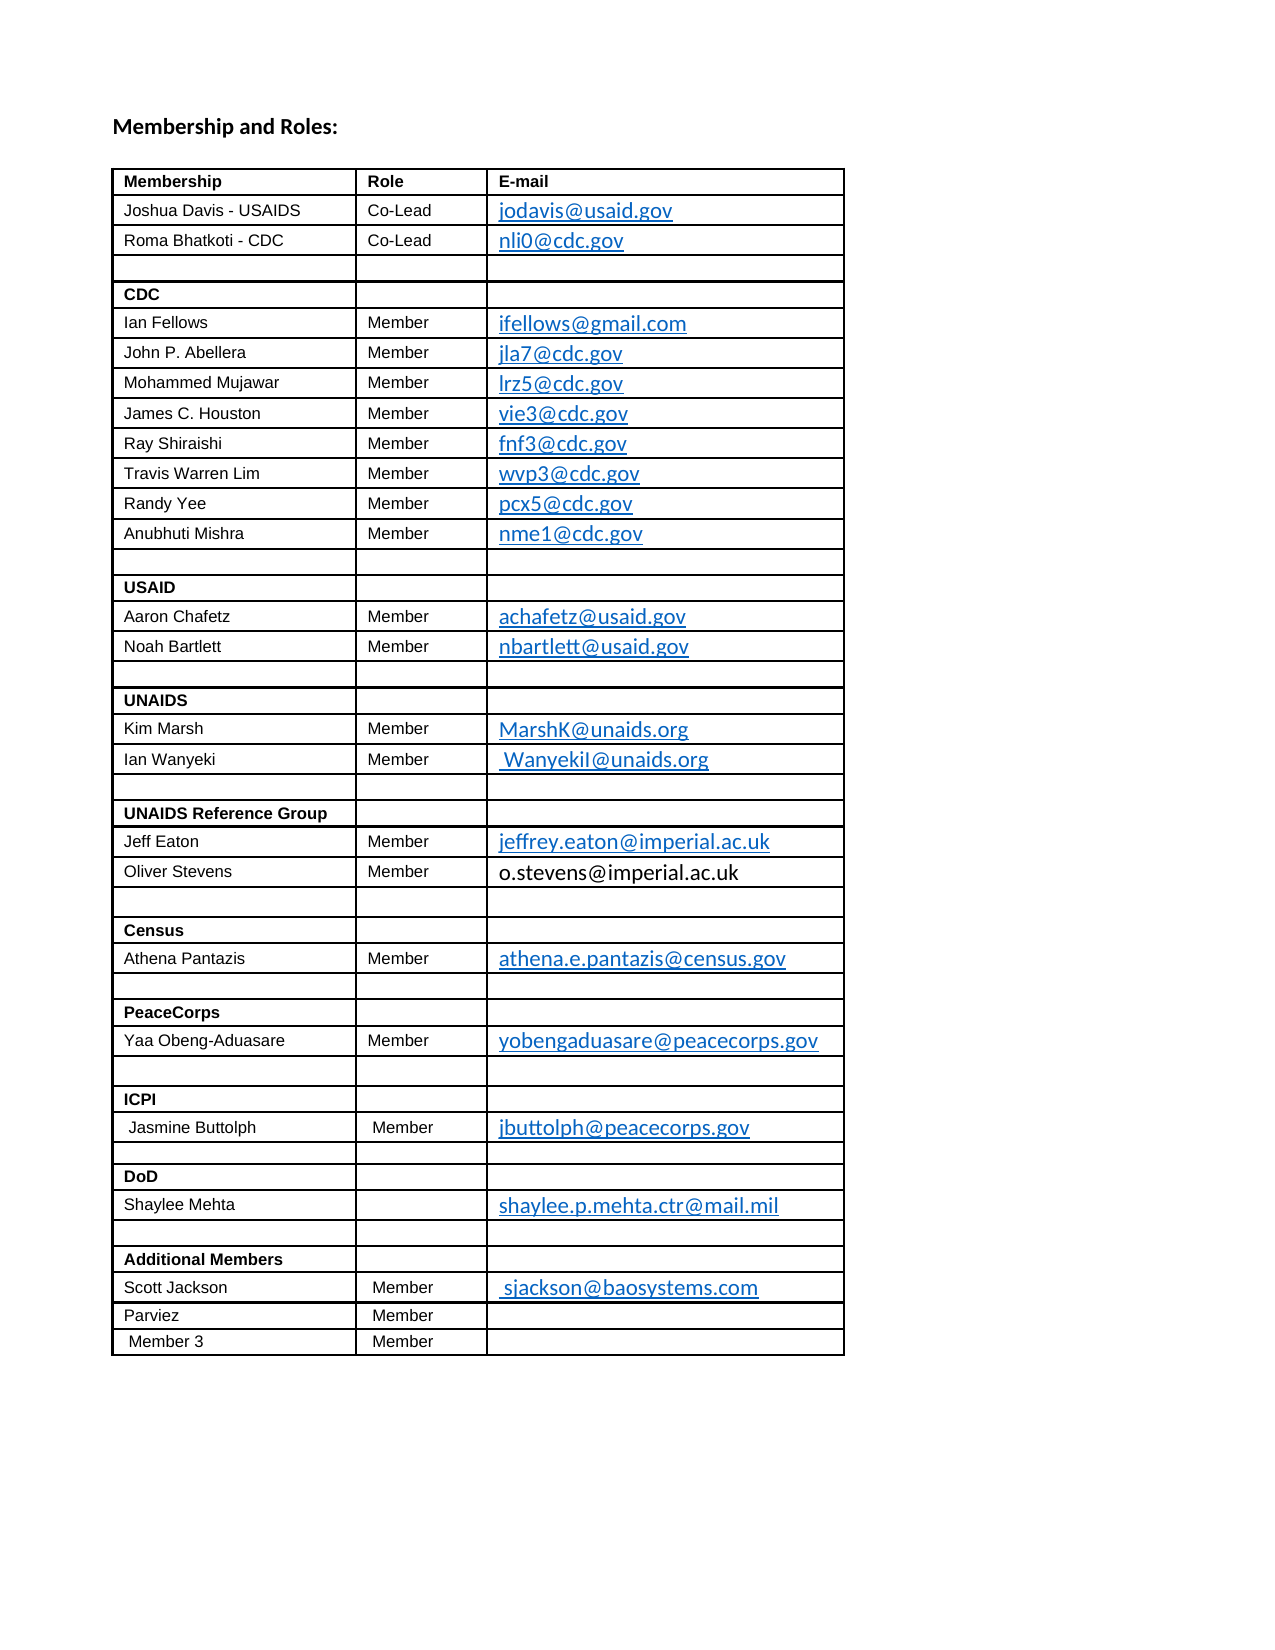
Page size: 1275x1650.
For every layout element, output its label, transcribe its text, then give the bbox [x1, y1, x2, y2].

table_cell Oliver Stevens [114, 858, 355, 886]
table_cell John P. Abellera [114, 339, 355, 367]
table_cell Co-Lead [357, 226, 486, 254]
table_cell UNAIDS [114, 689, 355, 713]
table_cell jodavis@usaid.gov [488, 196, 843, 224]
table_cell Member 3 [114, 1330, 355, 1354]
table_cell Yaa Obeng-Aduasare [114, 1027, 355, 1055]
table_cell Mohammed Mujawar [114, 369, 355, 397]
table_cell Jeff Eaton [114, 828, 355, 856]
table_cell [357, 256, 486, 280]
table_cell [488, 1304, 843, 1328]
table_cell DoD [114, 1165, 355, 1189]
table_cell MarshK@unaids.org [488, 715, 843, 743]
table_cell ICPI [114, 1087, 355, 1111]
table_cell [488, 1000, 843, 1024]
table_header E-mail [488, 170, 843, 194]
text Membership and Roles: [112, 112, 1162, 141]
table_cell [357, 1191, 486, 1219]
table_cell [357, 283, 486, 307]
table_cell Noah Bartlett [114, 632, 355, 660]
table_cell [488, 1165, 843, 1189]
table_cell Co-Lead [357, 196, 486, 224]
table_cell Jasmine Buttolph [114, 1113, 355, 1141]
table_cell [357, 689, 486, 713]
table_cell [488, 662, 843, 686]
table_cell Member [357, 399, 486, 427]
table_cell Census [114, 918, 355, 942]
table_cell [488, 801, 843, 825]
table_cell Travis Warren Lim [114, 459, 355, 487]
table_header Role [357, 170, 486, 194]
table_cell Member [357, 459, 486, 487]
table_cell [488, 1143, 843, 1162]
table_cell USAID [114, 576, 355, 600]
table_cell [488, 1330, 843, 1354]
table_cell [357, 918, 486, 942]
table_cell jeffrey.eaton@imperial.ac.uk [488, 828, 843, 856]
table_cell [357, 576, 486, 600]
table_cell Member [357, 602, 486, 630]
table_cell Member [357, 944, 486, 972]
table_cell Member [357, 1113, 486, 1141]
table_cell jbuttolph@peacecorps.gov [488, 1113, 843, 1141]
table_cell Member [357, 715, 486, 743]
table_cell [488, 1057, 843, 1085]
table_cell [357, 1000, 486, 1024]
table_cell [488, 888, 843, 916]
table_cell achafetz@usaid.gov [488, 602, 843, 630]
table_cell yobengaduasare@peacecorps.gov [488, 1027, 843, 1055]
table_cell [488, 775, 843, 799]
table_cell pcx5@cdc.gov [488, 489, 843, 517]
table_cell Member [357, 828, 486, 856]
table_cell Member [357, 1304, 486, 1328]
table_cell Member [357, 339, 486, 367]
table_cell shaylee.p.mehta.ctr@mail.mil [488, 1191, 843, 1219]
table_cell [114, 662, 355, 686]
table_cell [357, 1087, 486, 1111]
table_cell nbartlett@usaid.gov [488, 632, 843, 660]
table_cell [114, 1221, 355, 1245]
table_cell Randy Yee [114, 489, 355, 517]
table_cell Member [357, 1330, 486, 1354]
table_cell WanyekiI@unaids.org [488, 745, 843, 773]
table_cell [357, 974, 486, 998]
table_cell lrz5@cdc.gov [488, 369, 843, 397]
table_cell Scott Jackson [114, 1273, 355, 1301]
table_cell o.stevens@imperial.ac.uk [488, 858, 843, 886]
table_cell nli0@cdc.gov [488, 226, 843, 254]
table_cell Member [357, 858, 486, 886]
table_cell Member [357, 369, 486, 397]
table_cell jla7@cdc.gov [488, 339, 843, 367]
table_cell [114, 550, 355, 574]
table_cell [488, 1221, 843, 1245]
table_cell Anubhuti Mishra [114, 520, 355, 547]
table_cell Member [357, 520, 486, 547]
table_cell athena.e.pantazis@census.gov [488, 944, 843, 972]
table_cell Member [357, 489, 486, 517]
table_cell vie3@cdc.gov [488, 399, 843, 427]
table_cell Kim Marsh [114, 715, 355, 743]
table_cell [357, 888, 486, 916]
table_cell Member [357, 1027, 486, 1055]
table_cell ifellows@gmail.com [488, 309, 843, 337]
table_cell [114, 974, 355, 998]
table_cell [357, 550, 486, 574]
table_cell sjackson@baosystems.com [488, 1273, 843, 1301]
table_cell [357, 775, 486, 799]
table_cell Member [357, 1273, 486, 1301]
table_cell [357, 1221, 486, 1245]
table_cell UNAIDS Reference Group [114, 801, 355, 825]
table_cell [488, 550, 843, 574]
table_cell [357, 1165, 486, 1189]
table_header Membership [114, 170, 355, 194]
table_cell [357, 1247, 486, 1271]
table_cell [114, 775, 355, 799]
table_cell Member [357, 745, 486, 773]
table_cell [488, 1247, 843, 1271]
table_cell [488, 256, 843, 280]
table_cell Roma Bhatkoti - CDC [114, 226, 355, 254]
table_cell [114, 888, 355, 916]
table_cell fnf3@cdc.gov [488, 429, 843, 457]
table_cell Member [357, 429, 486, 457]
table_cell [488, 283, 843, 307]
table_cell [488, 918, 843, 942]
table_cell Member [357, 309, 486, 337]
table_cell [488, 689, 843, 713]
table_cell Additional Members [114, 1247, 355, 1271]
table_cell [114, 256, 355, 280]
table_cell Ray Shiraishi [114, 429, 355, 457]
table_cell James C. Houston [114, 399, 355, 427]
table_cell [114, 1143, 355, 1162]
table_cell Ian Fellows [114, 309, 355, 337]
table_cell Parviez [114, 1304, 355, 1328]
table_cell CDC [114, 283, 355, 307]
table_cell [357, 1143, 486, 1162]
table_cell [357, 1057, 486, 1085]
table_cell [488, 1087, 843, 1111]
table_cell [357, 662, 486, 686]
table_cell Joshua Davis - USAIDS [114, 196, 355, 224]
table_cell Athena Pantazis [114, 944, 355, 972]
table_cell [357, 801, 486, 825]
table_cell [114, 1057, 355, 1085]
table_cell Aaron Chafetz [114, 602, 355, 630]
table_cell [488, 576, 843, 600]
table_cell Shaylee Mehta [114, 1191, 355, 1219]
table_cell PeaceCorps [114, 1000, 355, 1024]
table_cell Member [357, 632, 486, 660]
table_cell Ian Wanyeki [114, 745, 355, 773]
table_cell nme1@cdc.gov [488, 520, 843, 547]
table_cell wvp3@cdc.gov [488, 459, 843, 487]
table_cell [488, 974, 843, 998]
